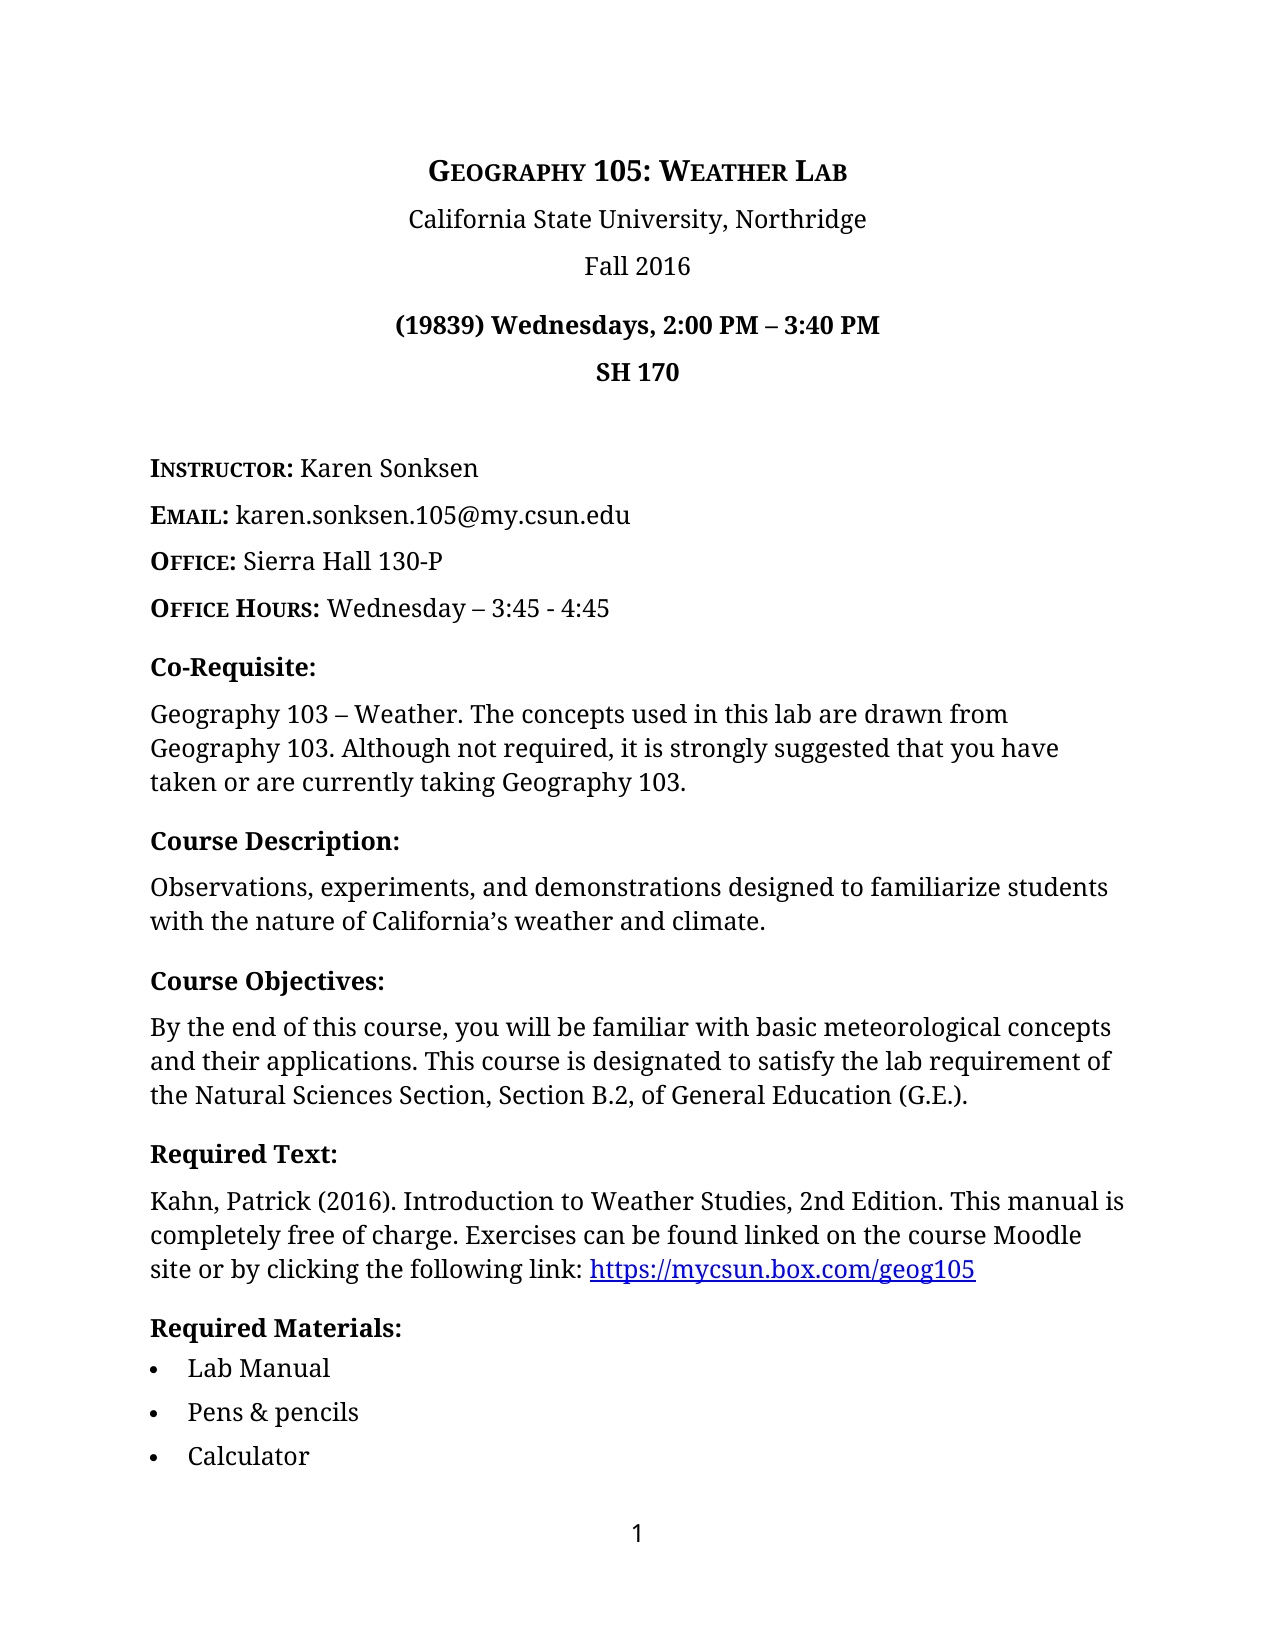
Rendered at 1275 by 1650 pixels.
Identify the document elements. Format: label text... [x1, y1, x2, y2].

text Required Materials: [150, 1311, 1125, 1345]
list Calculator [150, 1438, 1125, 1472]
text Observations, experiments, and demonstrations designed to familiarize students with the nature of California’s weather and climate. [150, 870, 1125, 938]
subtitle Geography 105: Weather Lab [150, 150, 1125, 190]
text Course Objectives: [150, 963, 1125, 997]
list Pens & pencils [150, 1394, 1125, 1429]
text Geography 103 – Weather. The concepts used in this lab are drawn from Geography 103. Although not required, it is strongly suggested that you have taken or are currently taking Geography 103. [150, 696, 1125, 798]
text Office: Sierra Hall 130-P [150, 544, 1125, 578]
text Course Description: [150, 823, 1125, 857]
text SH 170 [150, 354, 1125, 388]
text Instructor: Karen Sonksen [150, 451, 1125, 485]
text Kahn, Patrick (2016). Introduction to Weather Studies, 2nd Edition. This manual is completely free of charge. Exercises can be found linked on the course Moodle site or by clicking the following link: https://mycsun.box.com/geog105 [150, 1183, 1125, 1286]
text By the end of this course, you will be familiar with basic meteorological concepts and their applications. This course is designated to satisfy the lab requirement of the Natural Sciences Section, Section B.2, of General Education (G.E.). [150, 1010, 1125, 1112]
text (19839) Wednesdays, 2:00 PM – 3:40 PM [150, 308, 1125, 342]
subtitle Fall 2016 [150, 249, 1125, 283]
text Required Text: [150, 1137, 1125, 1171]
list Lab Manual [150, 1351, 1125, 1385]
text Email: karen.sonksen.105@my.csun.edu [150, 497, 1125, 532]
text Office Hours: Wednesday – 3:45 - 4:45 [150, 591, 1125, 625]
text Co-Requisite: [150, 650, 1125, 684]
text California State University, Northridge [150, 202, 1125, 236]
